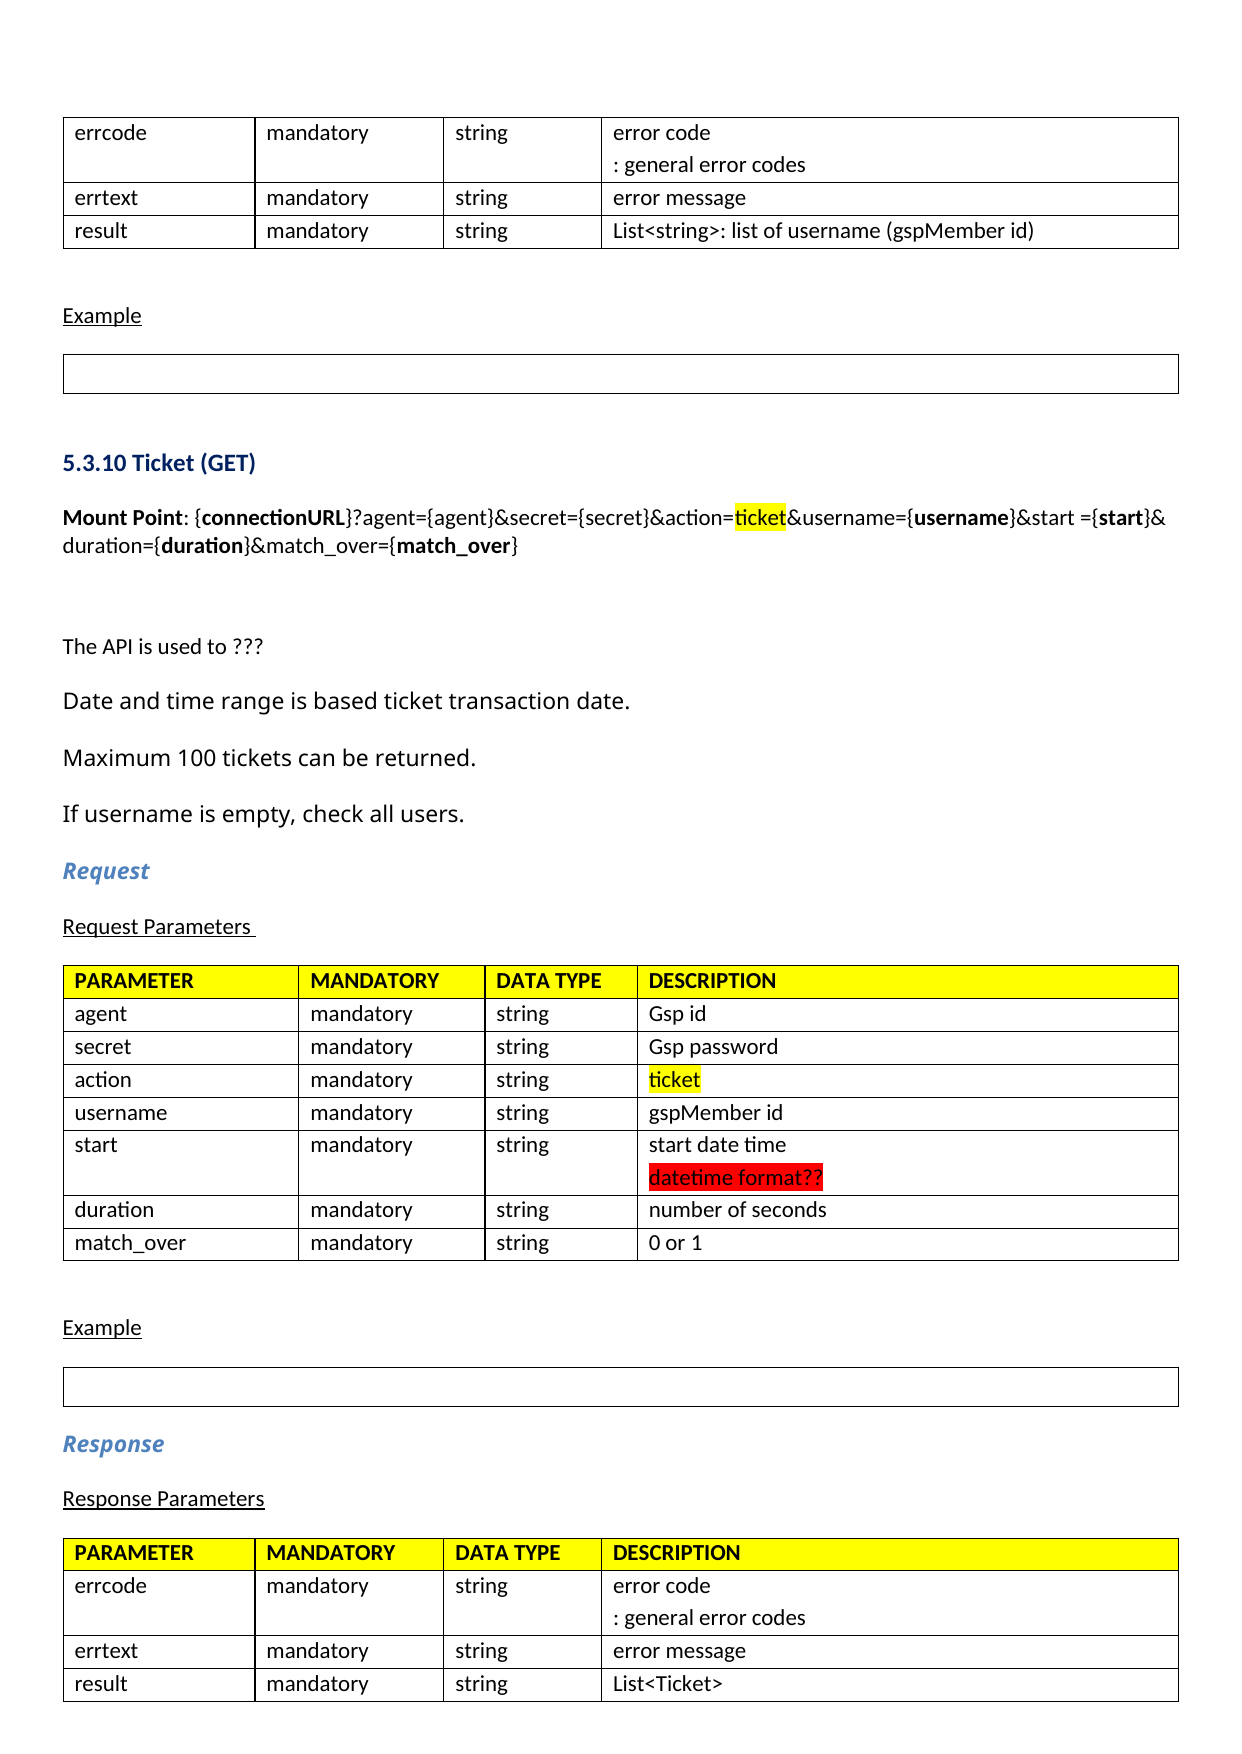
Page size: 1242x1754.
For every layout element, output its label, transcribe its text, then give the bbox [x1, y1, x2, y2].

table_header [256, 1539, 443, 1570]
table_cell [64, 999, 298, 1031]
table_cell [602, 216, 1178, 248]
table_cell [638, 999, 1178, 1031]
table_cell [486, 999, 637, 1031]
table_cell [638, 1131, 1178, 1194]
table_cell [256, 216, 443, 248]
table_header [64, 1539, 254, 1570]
text Example [62, 1313, 1179, 1342]
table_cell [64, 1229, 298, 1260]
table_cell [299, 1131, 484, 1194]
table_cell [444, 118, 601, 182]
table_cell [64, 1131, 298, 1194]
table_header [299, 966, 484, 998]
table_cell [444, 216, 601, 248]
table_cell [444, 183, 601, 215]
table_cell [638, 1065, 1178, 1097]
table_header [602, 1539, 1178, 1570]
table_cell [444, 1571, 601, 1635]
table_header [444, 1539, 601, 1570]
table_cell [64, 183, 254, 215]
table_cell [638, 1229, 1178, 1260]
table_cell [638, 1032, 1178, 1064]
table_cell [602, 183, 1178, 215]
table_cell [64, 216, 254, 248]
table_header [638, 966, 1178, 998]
text The API is used to ??? [62, 632, 1179, 660]
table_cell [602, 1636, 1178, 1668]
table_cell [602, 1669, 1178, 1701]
text If username is empty, check all users. [62, 798, 1179, 829]
text Date and time range is based ticket transaction date. [62, 685, 1179, 716]
text Example [62, 301, 1179, 329]
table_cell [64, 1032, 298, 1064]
text Request [62, 855, 1179, 886]
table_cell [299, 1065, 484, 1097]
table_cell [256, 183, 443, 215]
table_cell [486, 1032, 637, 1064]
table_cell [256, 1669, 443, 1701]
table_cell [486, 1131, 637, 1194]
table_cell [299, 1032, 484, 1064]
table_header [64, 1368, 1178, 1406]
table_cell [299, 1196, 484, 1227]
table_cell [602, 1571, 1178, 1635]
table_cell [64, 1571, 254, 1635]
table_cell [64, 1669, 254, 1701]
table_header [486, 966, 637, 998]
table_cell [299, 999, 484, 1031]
text Request Parameters [62, 912, 1179, 940]
text 5.3.10 Ticket (GET) [62, 447, 1179, 477]
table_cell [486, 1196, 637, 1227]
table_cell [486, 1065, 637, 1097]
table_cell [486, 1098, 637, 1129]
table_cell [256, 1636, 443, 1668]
text Maximum 100 tickets can be returned. [62, 742, 1179, 773]
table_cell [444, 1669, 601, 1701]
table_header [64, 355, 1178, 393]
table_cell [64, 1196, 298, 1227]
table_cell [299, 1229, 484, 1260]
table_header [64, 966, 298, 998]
text Response Parameters [62, 1484, 1179, 1512]
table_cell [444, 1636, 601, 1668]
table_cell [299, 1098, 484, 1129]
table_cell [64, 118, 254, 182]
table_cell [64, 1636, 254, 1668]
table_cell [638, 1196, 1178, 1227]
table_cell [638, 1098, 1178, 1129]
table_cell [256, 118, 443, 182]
text Response [62, 1428, 1179, 1459]
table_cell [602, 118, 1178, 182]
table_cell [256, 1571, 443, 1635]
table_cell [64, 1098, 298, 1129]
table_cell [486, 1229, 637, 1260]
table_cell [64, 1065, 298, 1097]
text Mount Point: {connectionURL}?agent={agent}&secret={secret}&action=ticket&username={username}&start ={start}& duration={duration}&match_over={match_over} [62, 503, 1179, 559]
